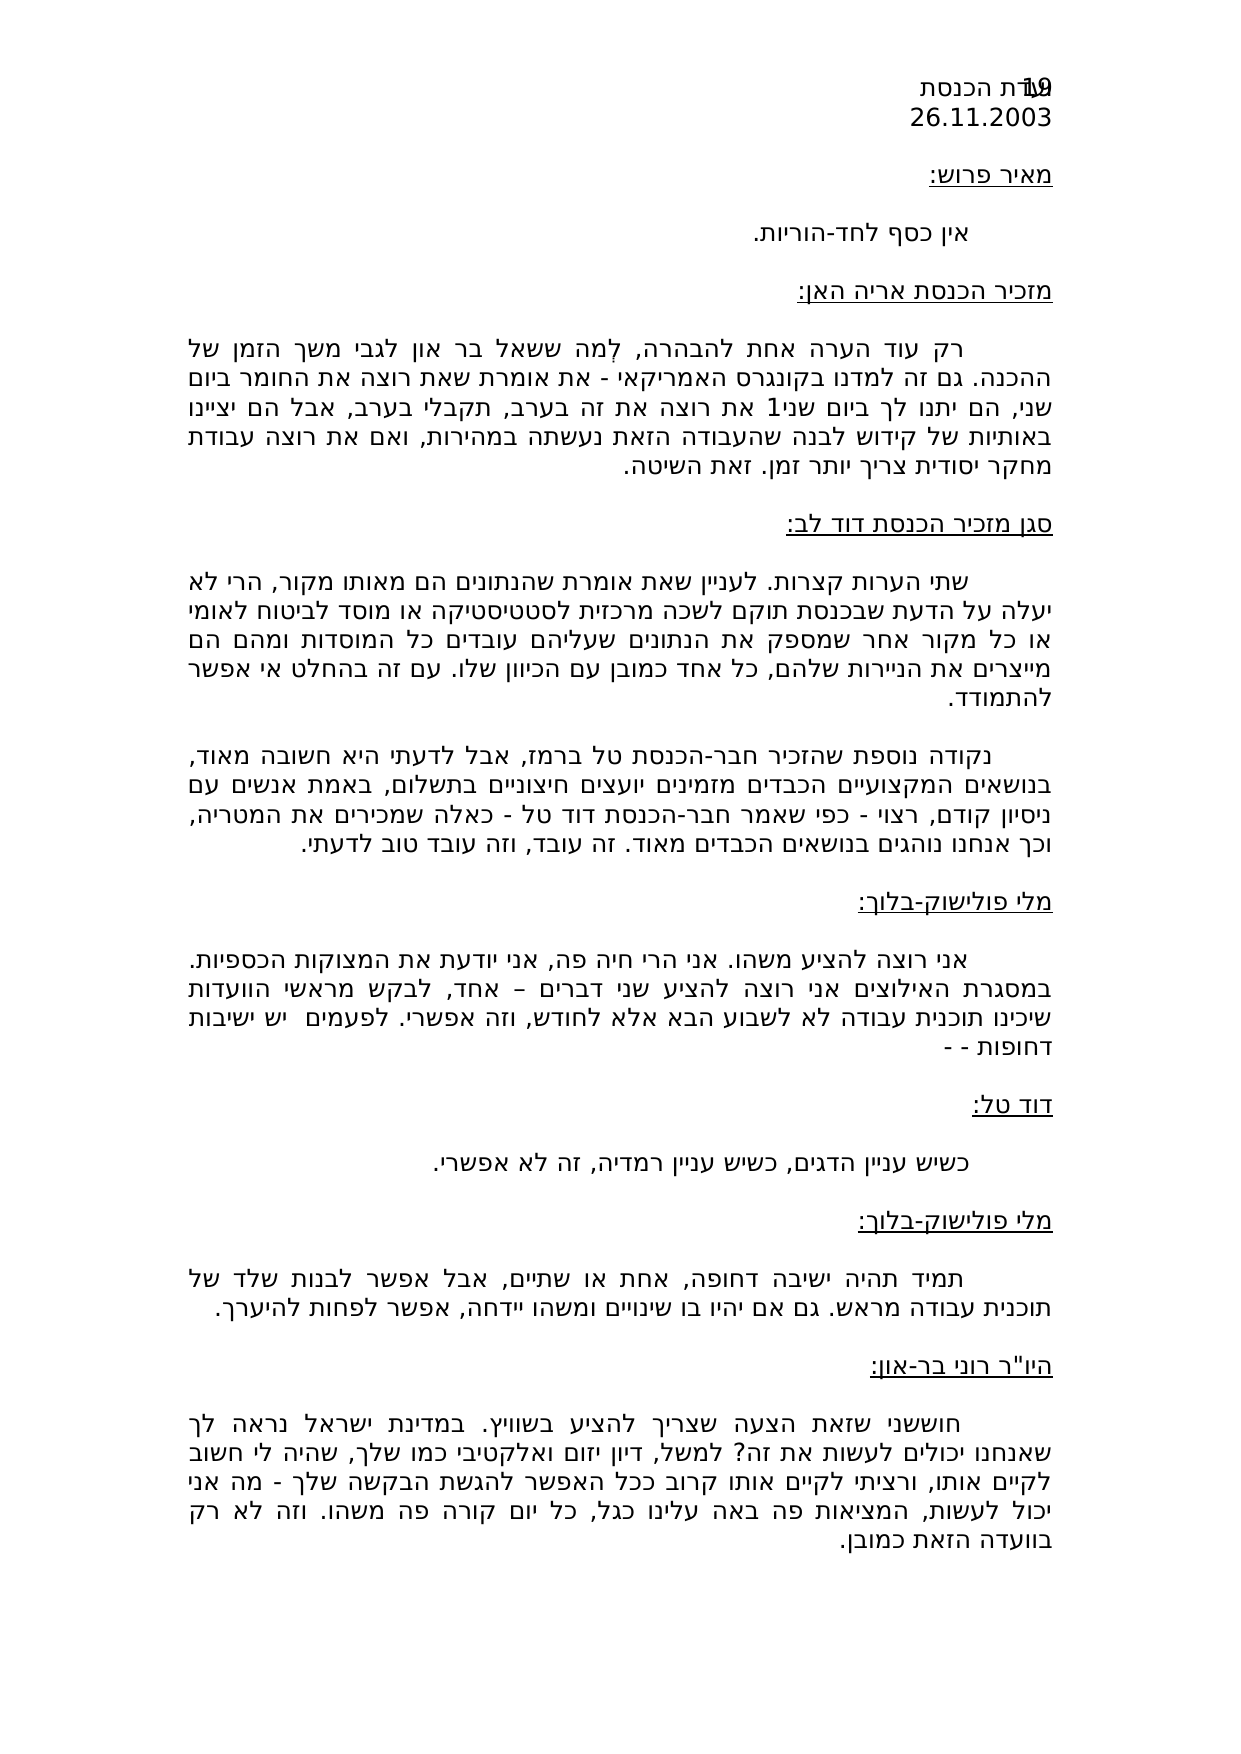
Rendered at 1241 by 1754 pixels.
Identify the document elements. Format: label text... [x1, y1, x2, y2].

text תמיד תהיה ישיבה דחופה, אחת או שתיים, אבל אפשר לבנות שלד של תוכנית עבודה מראש. גם אם יהיו בו שינויים ומשהו יידחה, אפשר לפחות להיערך. [187, 1264, 1053, 1322]
text מזכיר הכנסת אריה האן: [187, 276, 1053, 306]
text אני רוצה להציע משהו. אני הרי חיה פה, אני יודעת את המצוקות הכספיות. במסגרת האילוצים אני רוצה להציע שני דברים – אחד, לבקש מראשי הוועדות שיכינו תוכנית עבודה לא לשבוע הבא אלא לחודש, וזה אפשרי. לפעמים יש ישיבות דחופות - - [187, 945, 1053, 1061]
text חוששני שזאת הצעה שצריך להציע בשוויץ. במדינת ישראל נראה לך שאנחנו יכולים לעשות את זה? למשל, דיון יזום ואלקטיבי כמו שלך, שהיה לי חשוב לקיים אותו, ורציתי לקיים אותו קרוב ככל האפשר להגשת הבקשה שלך - מה אני יכול לעשות, המציאות פה באה עלינו כגל, כל יום קורה פה משהו. וזה לא רק בוועדה הזאת כמובן. [187, 1409, 1053, 1555]
text מלי פולישוק-בלוך: [187, 887, 1053, 916]
text מלי פולישוק-בלוך: [187, 1206, 1053, 1235]
text סגן מזכיר הכנסת דוד לב: [187, 509, 1053, 538]
text שתי הערות קצרות. לעניין שאת אומרת שהנתונים הם מאותו מקור, הרי לא יעלה על הדעת שבכנסת תוקם לשכה מרכזית לסטטיסטיקה או מוסד לביטוח לאומי או כל מקור אחר שמספק את הנתונים שעליהם עובדים כל המוסדות ומהם הם מייצרים את הניירות שלהם, כל אחד כמובן עם הכיוון שלו. עם זה בהחלט אי אפשר להתמודד. [187, 567, 1053, 713]
text נקודה נוספת שהזכיר חבר-הכנסת טל ברמז, אבל לדעתי היא חשובה מאוד, בנושאים המקצועיים הכבדים מזמינים יועצים חיצוניים בתשלום, באמת אנשים עם ניסיון קודם, רצוי - כפי שאמר חבר-הכנסת דוד טל - כאלה שמכירים את המטריה, וכך אנחנו נוהגים בנושאים הכבדים מאוד. זה עובד, וזה עובד טוב לדעתי. [187, 741, 1053, 858]
text רק עוד הערה אחת להבהרה, לְמה ששאל בר און לגבי משך הזמן של ההכנה. גם זה למדנו בקונגרס האמריקאי - את אומרת שאת רוצה את החומר ביום שני, הם יתנו לך ביום שני1 את רוצה את זה בערב, תקבלי בערב, אבל הם יציינו באותיות של קידוש לבנה שהעבודה הזאת נעשתה במהירות, ואם את רוצה עבודת מחקר יסודית צריך יותר זמן. זאת השיטה. [187, 334, 1053, 480]
text מאיר פרוש: [187, 161, 1053, 190]
text דוד טל: [187, 1090, 1053, 1119]
text כשיש עניין הדגים, כשיש עניין רמדיה, זה לא אפשרי. [187, 1148, 1053, 1177]
text היו"ר רוני בר-און: [187, 1351, 1053, 1380]
text אין כסף לחד-הוריות. [187, 218, 1053, 248]
